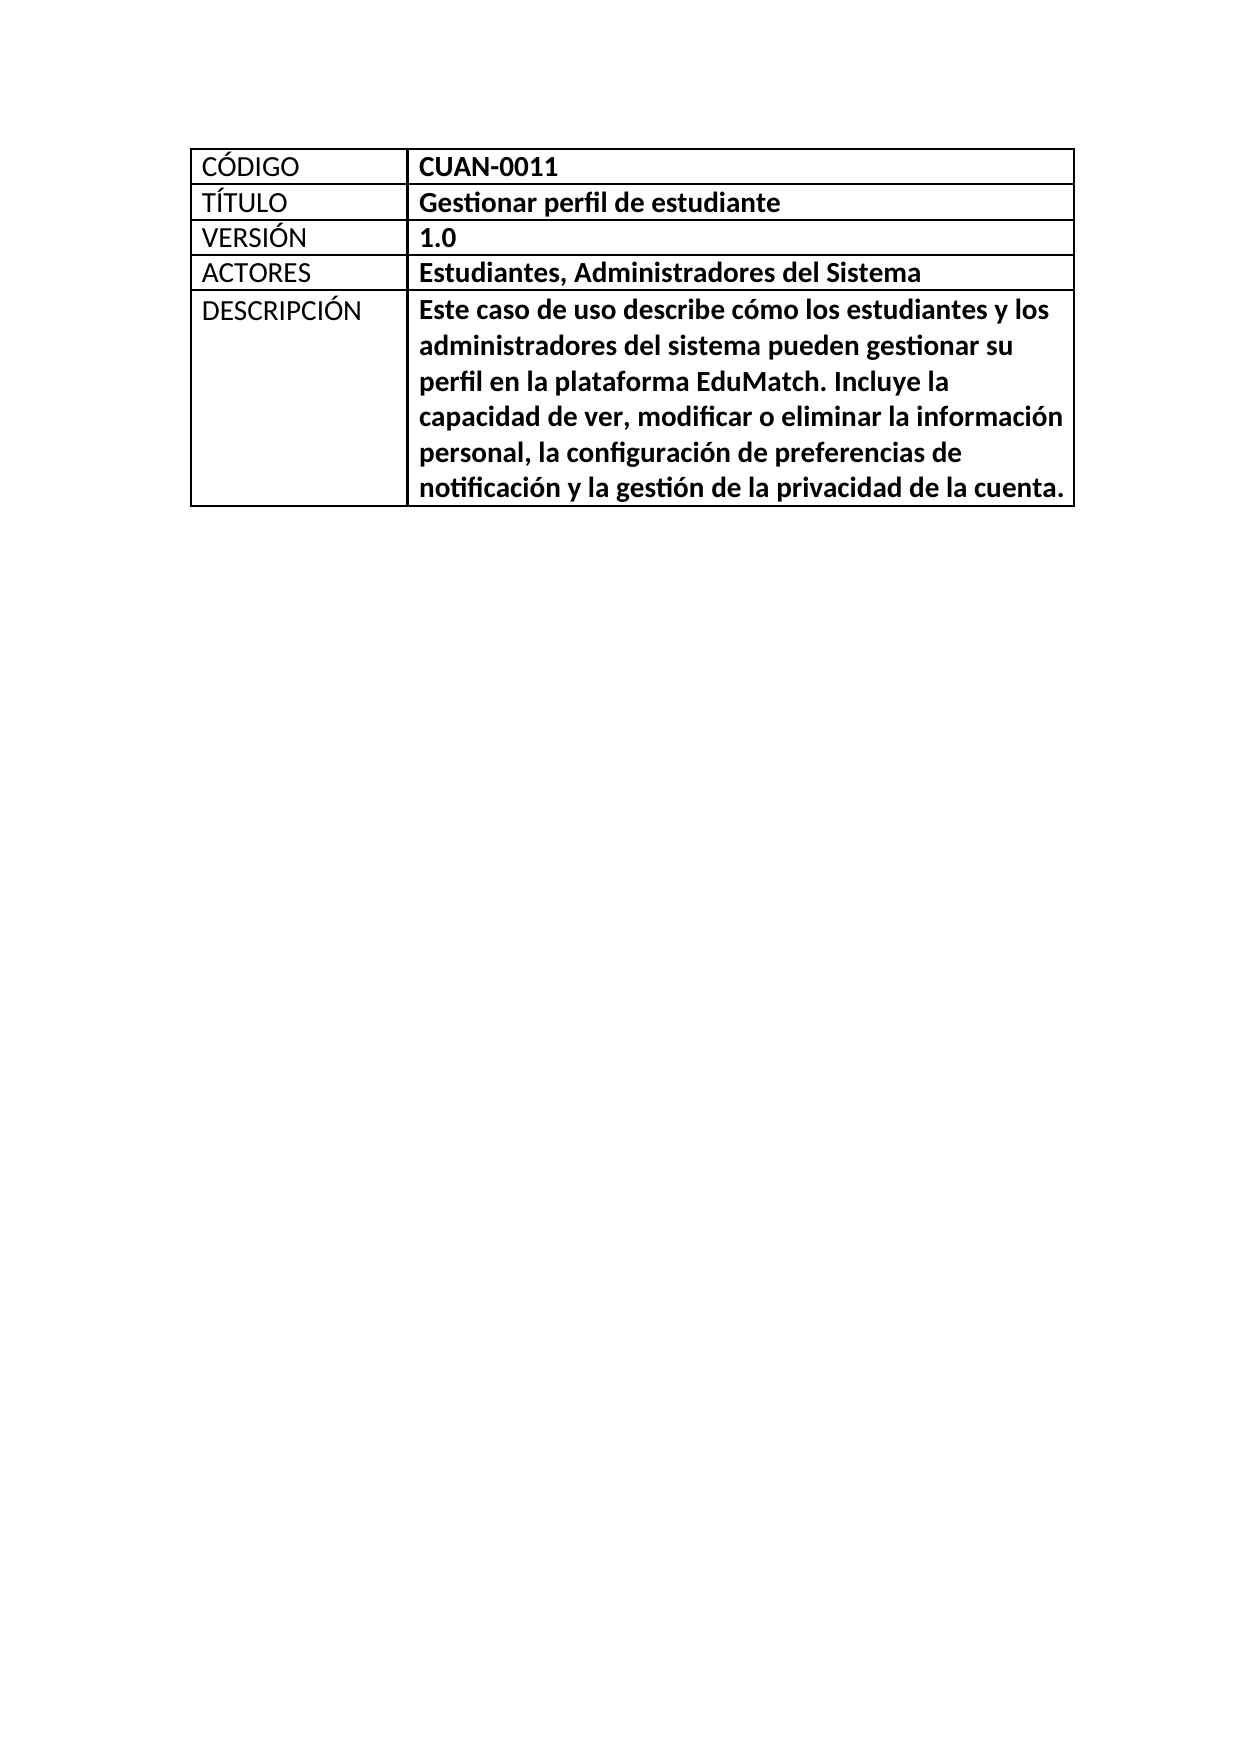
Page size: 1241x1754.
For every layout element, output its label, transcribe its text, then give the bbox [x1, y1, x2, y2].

table_cell 1.0 [409, 221, 1073, 254]
table_cell DESCRIPCIÓN [192, 291, 406, 505]
table_cell Estudiantes, Administradores del Sistema [409, 256, 1073, 289]
table_header CÓDIGO [192, 150, 406, 183]
table_cell VERSIÓN [192, 221, 406, 254]
table_cell Gestionar perfil de estudiante [409, 185, 1073, 218]
table_header CUAN-0011 [409, 150, 1073, 183]
table_cell TÍTULO [192, 185, 406, 218]
table_cell ACTORES [192, 256, 406, 289]
table_cell Este caso de uso describe cómo los estudiantes y los administradores del sistema pueden gestionar su perfil en la plataforma EduMatch. Incluye la capacidad de ver, modificar o eliminar la información personal, la configuración de preferencias de notificación y la gestión de la privacidad de la cuenta. [409, 291, 1073, 505]
